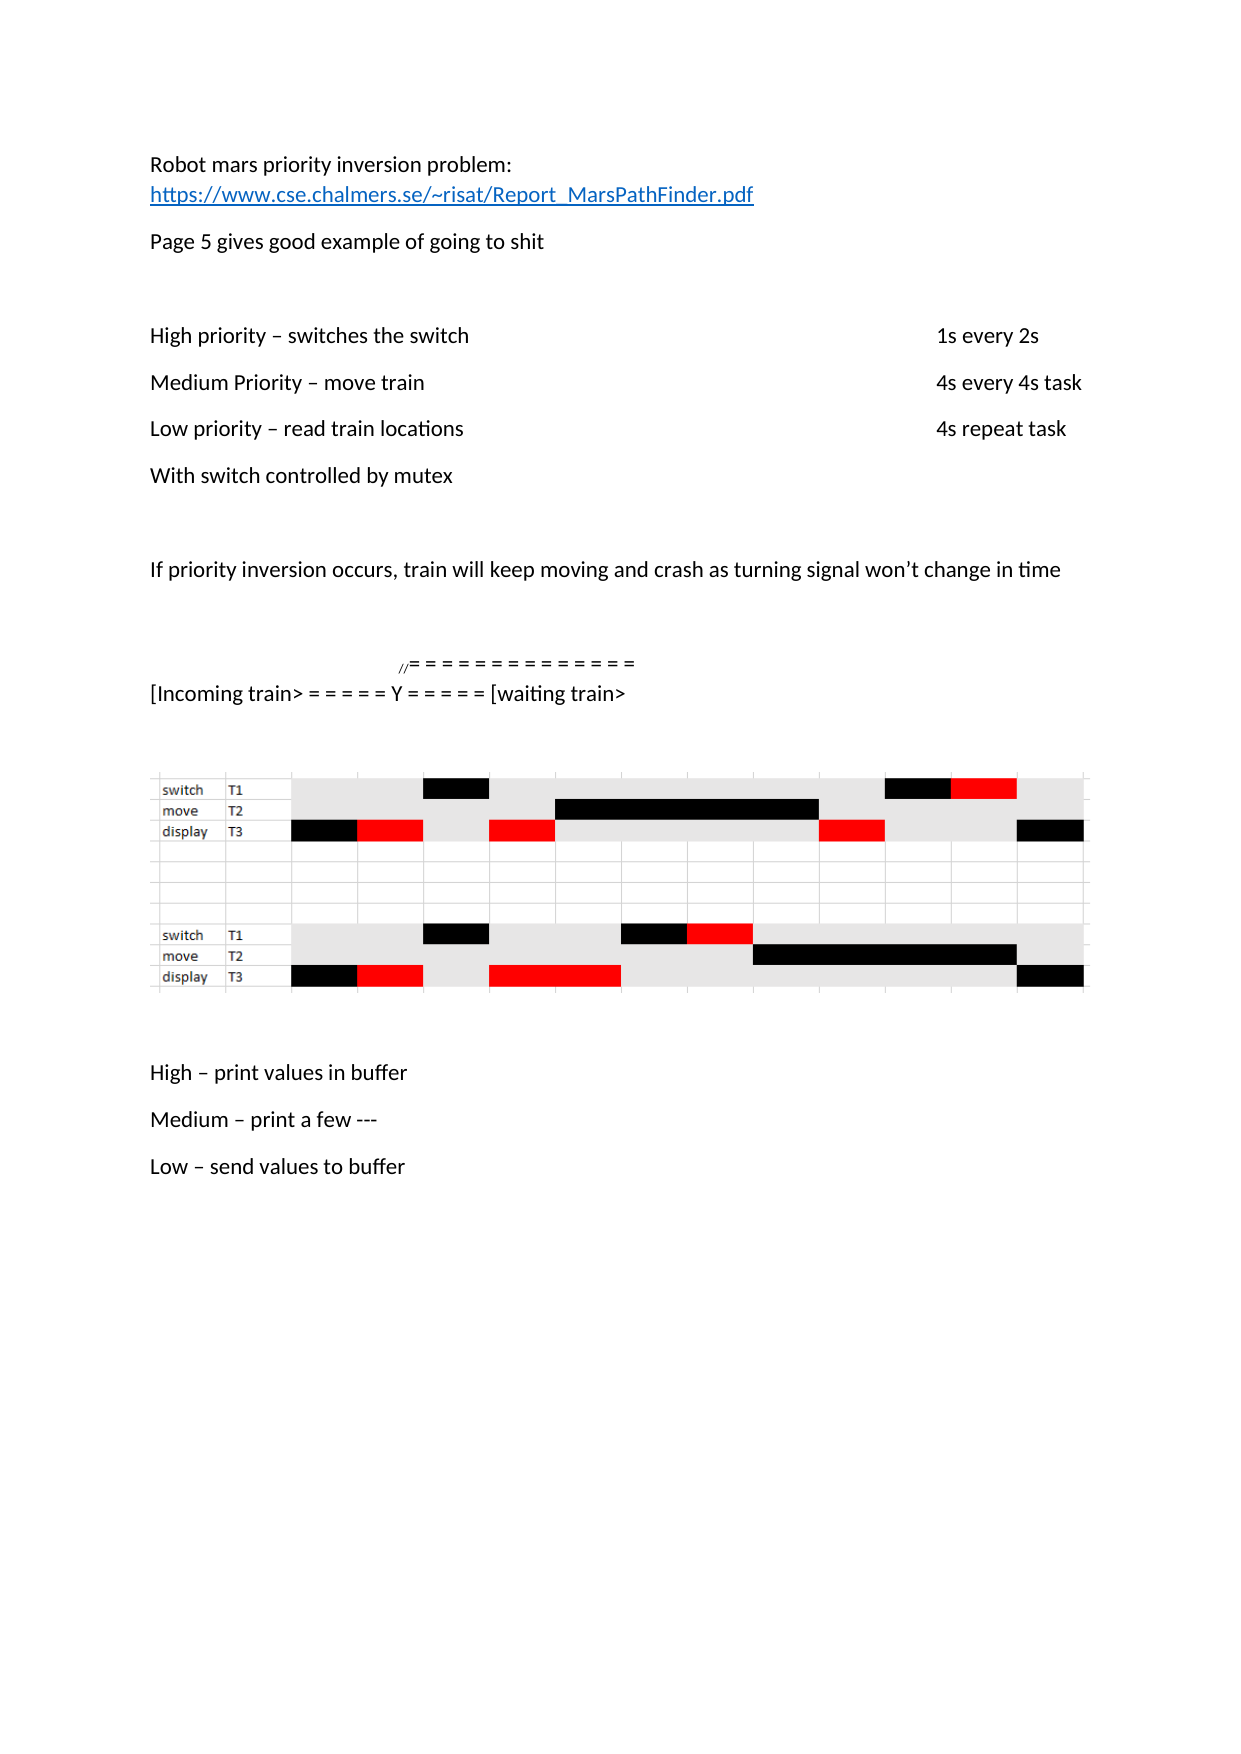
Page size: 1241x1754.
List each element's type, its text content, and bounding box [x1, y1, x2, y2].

text Medium Priority – move train 4s every 4s task [150, 368, 1090, 396]
text Medium – print a few --- [150, 1105, 1090, 1133]
text With switch controlled by mutex [150, 461, 1090, 489]
text //= = = = = = = = = = = = = = [150, 649, 1090, 677]
text Page 5 gives good example of going to shit [150, 227, 1090, 255]
text Robot mars priority inversion problem: https://www.cse.chalmers.se/~risat/Report_MarsPathFinder.pdf [150, 150, 1090, 208]
text Low priority – read train locations 4s repeat task [150, 414, 1090, 443]
picture [150, 772, 1091, 993]
text [Incoming train> = = = = = Y = = = = = [waiting train> [150, 679, 1090, 707]
text High – print values in buffer [150, 1058, 1090, 1086]
text If priority inversion occurs, train will keep moving and crash as turning signal won’t change in time [150, 555, 1090, 583]
text High priority – switches the switch 1s every 2s [150, 321, 1090, 349]
text Low – send values to buffer [150, 1152, 1090, 1180]
